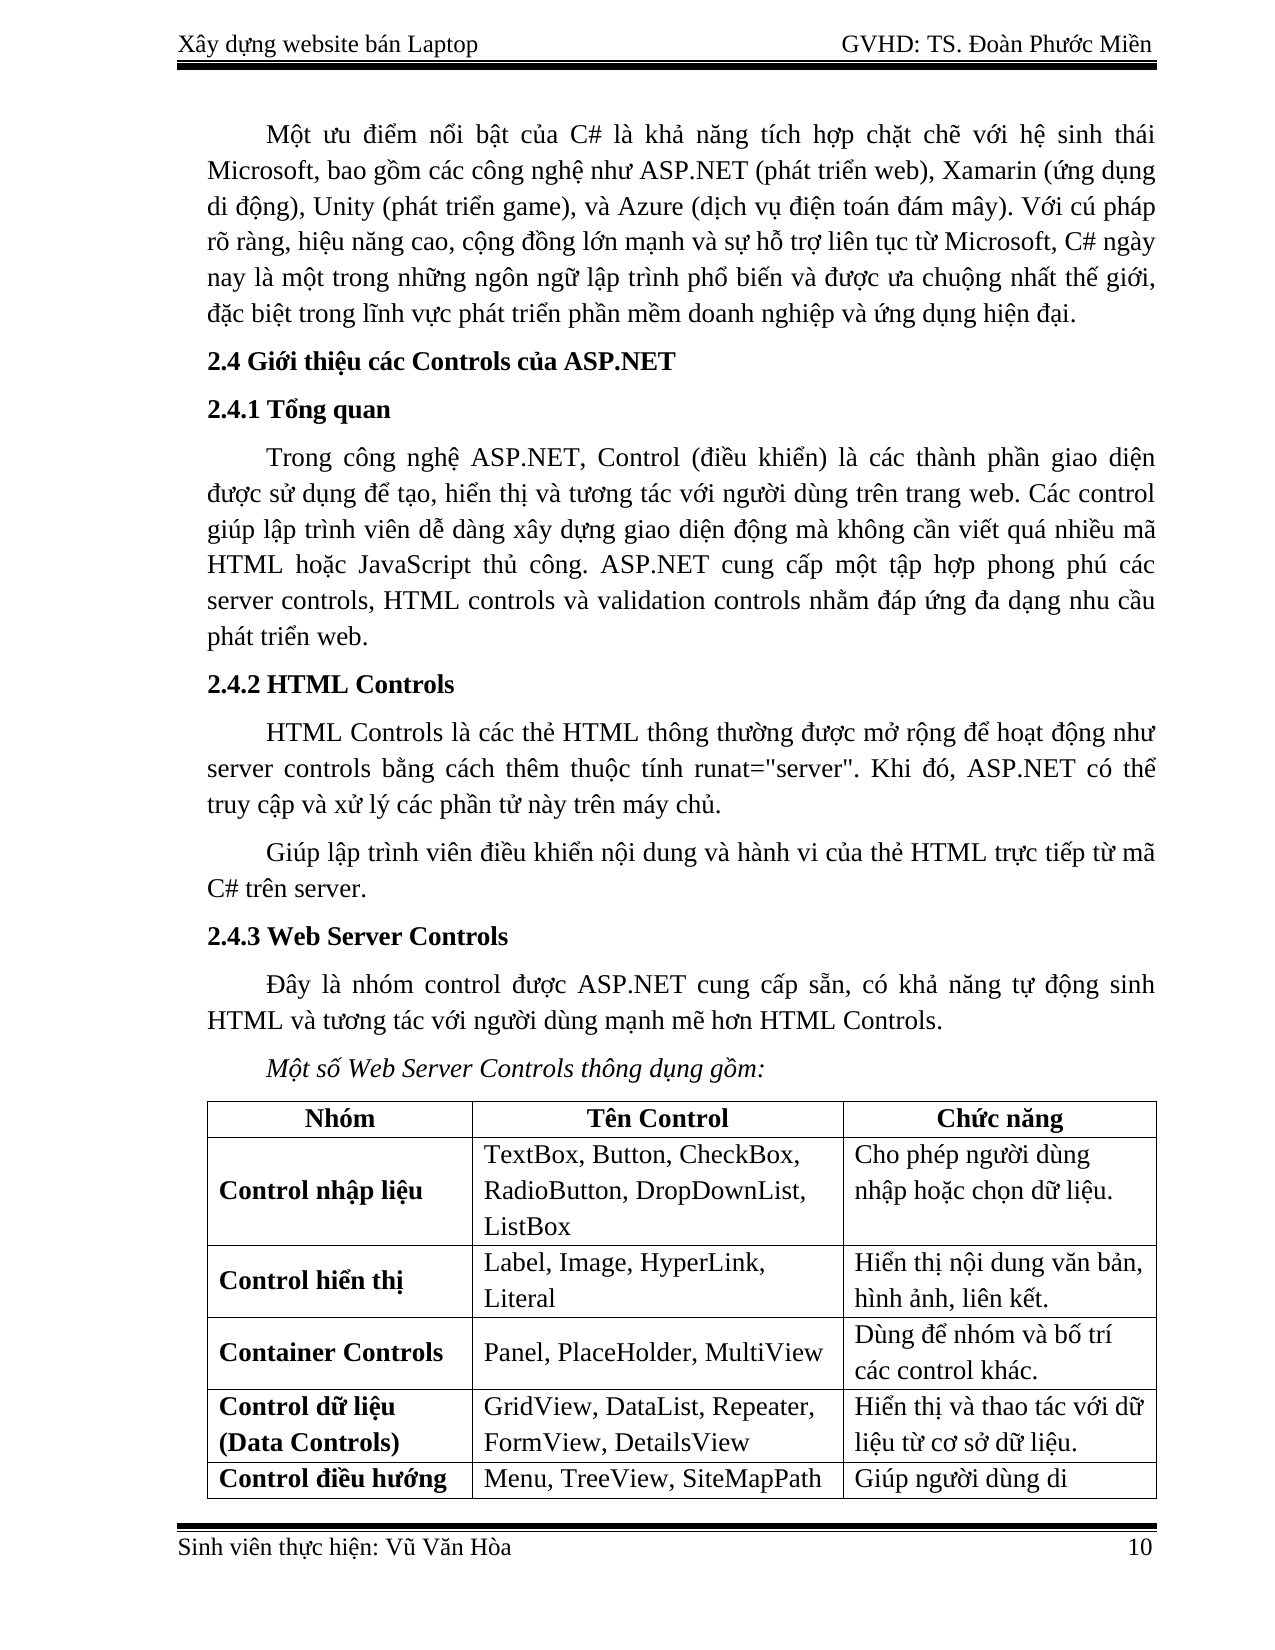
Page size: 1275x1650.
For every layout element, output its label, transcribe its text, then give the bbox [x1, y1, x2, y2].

table_header Nhóm [208, 1102, 472, 1137]
table_cell Container Controls [208, 1318, 472, 1389]
table_cell Label, Image, HyperLink, Literal [473, 1246, 843, 1317]
table_cell Control hiển thị [208, 1246, 472, 1317]
text Một ưu điểm nổi bật của C# là khả năng tích hợp chặt chẽ với hệ sinh thái Microsoft, bao gồm các công nghệ như ASP.NET (phát triển web), Xamarin (ứng dụng di động), Unity (phát triển game), và Azure (dịch vụ điện toán đám mây). Với cú pháp rõ ràng, hiệu năng cao, cộng đồng lớn mạnh và sự hỗ trợ liên tục từ Microsoft, C# ngày nay là một trong những ngôn ngữ lập trình phổ biến và được ưa chuộng nhất thế giới, đặc biệt trong lĩnh vực phát triển phần mềm doanh nghiệp và ứng dụng hiện đại. [207, 118, 1157, 328]
text Giúp lập trình viên điều khiển nội dung và hành vi của thẻ HTML trực tiếp từ mã C# trên server. [207, 836, 1157, 903]
text 2.4.1 Tổng quan [207, 393, 1159, 424]
table_cell Menu, TreeView, SiteMapPath [473, 1463, 843, 1498]
text Trong công nghệ ASP.NET, Control (điều khiển) là các thành phần giao diện được sử dụng để tạo, hiển thị và tương tác với người dùng trên trang web. Các control giúp lập trình viên dễ dàng xây dựng giao diện động mà không cần viết quá nhiều mã HTML hoặc JavaScript thủ công. ASP.NET cung cấp một tập hợp phong phú các server controls, HTML controls và validation controls nhằm đáp ứng đa dạng nhu cầu phát triển web. [207, 441, 1157, 651]
table_cell GridView, DataList, Repeater, FormView, DetailsView [473, 1390, 843, 1462]
table_cell Hiển thị nội dung văn bản, hình ảnh, liên kết. [844, 1246, 1156, 1317]
table_header Tên Control [473, 1102, 843, 1137]
table_cell TextBox, Button, CheckBox, RadioButton, DropDownList, ListBox [473, 1138, 843, 1245]
text Một số Web Server Controls thông dụng gồm: [207, 1052, 1157, 1083]
text 2.4.2 HTML Controls [207, 668, 1159, 699]
text 2.4.3 Web Server Controls [207, 920, 1159, 951]
table_cell Dùng để nhóm và bố trí các control khác. [844, 1318, 1156, 1389]
table_cell Control điều hướng [208, 1463, 472, 1498]
table_cell Panel, PlaceHolder, MultiView [473, 1318, 843, 1389]
table_cell Hiển thị và thao tác với dữ liệu từ cơ sở dữ liệu. [844, 1390, 1156, 1462]
table_cell Control dữ liệu (Data Controls) [208, 1390, 472, 1462]
text HTML Controls là các thẻ HTML thông thường được mở rộng để hoạt động như server controls bằng cách thêm thuộc tính runat="server". Khi đó, ASP.NET có thể truy cập và xử lý các phần tử này trên máy chủ. [207, 717, 1157, 819]
text Đây là nhóm control được ASP.NET cung cấp sẵn, có khả năng tự động sinh HTML và tương tác với người dùng mạnh mẽ hơn HTML Controls. [207, 968, 1157, 1035]
table_cell Cho phép người dùng nhập hoặc chọn dữ liệu. [844, 1138, 1156, 1245]
table_cell Control nhập liệu [208, 1138, 472, 1245]
table_header Chức năng [844, 1102, 1156, 1137]
table_cell Giúp người dùng di chuyển giữa các trang. [844, 1463, 1156, 1498]
text 2.4 Giới thiệu các Controls của ASP.NET [207, 345, 1159, 376]
